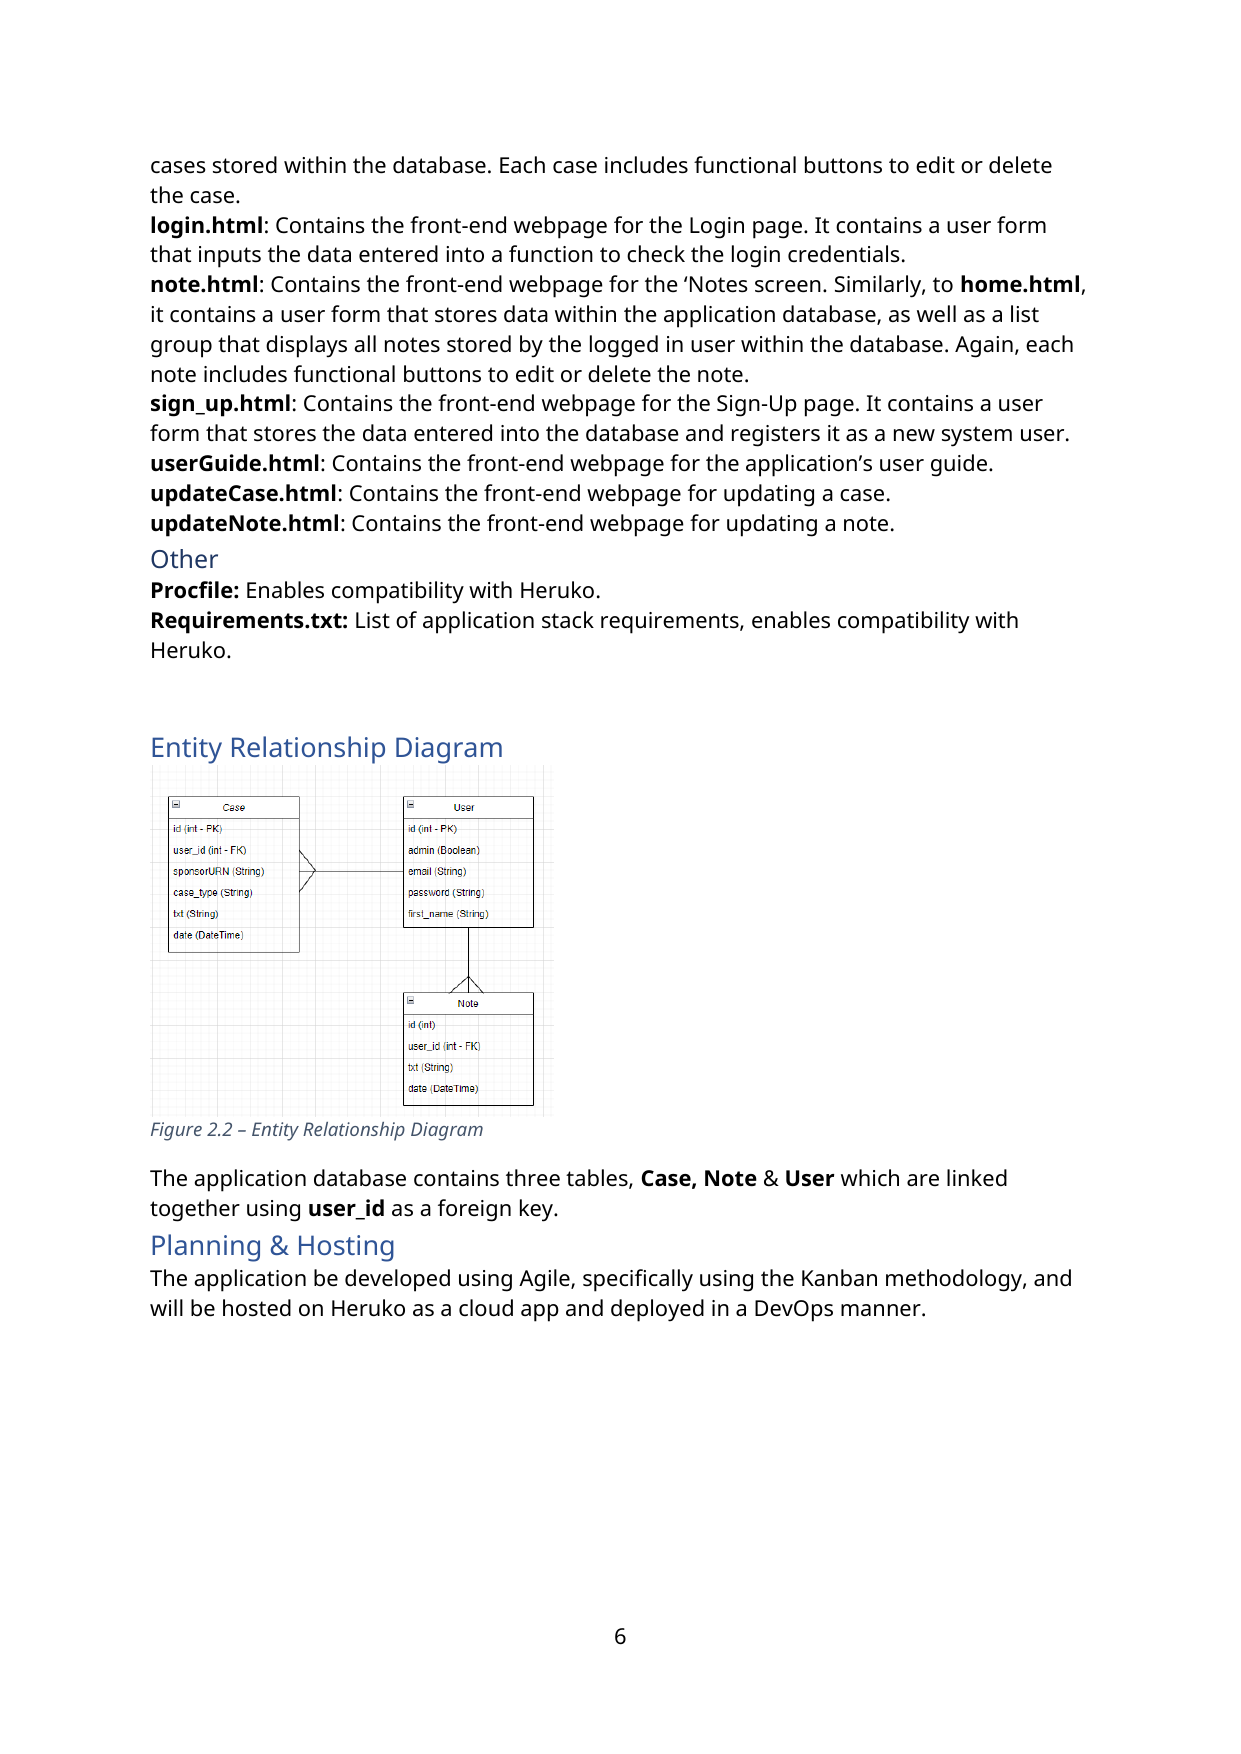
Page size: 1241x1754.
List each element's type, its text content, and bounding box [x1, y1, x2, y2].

text The application be developed using Agile, specifically using the Kanban methodology, and will be hosted on Heruko as a cloud app and deployed in a DevOps manner. [150, 1263, 1090, 1323]
text The application database contains three tables, Case, Note & User which are linked together using user_id as a foreign key. [150, 1163, 1090, 1222]
text Figure 2.2 – Entity Relationship Diagram [150, 1116, 1090, 1142]
text sign_up.html: Contains the front-end webpage for the Sign-Up page. It contains a user form that stores the data entered into the database and registers it as a new system user. [150, 388, 1090, 448]
subtitle Other [150, 541, 1090, 576]
text login.html: Contains the front-end webpage for the Login page. It contains a user form that inputs the data entered into a function to check the login credentials. [150, 209, 1090, 269]
text updateNote.html: Contains the front-end webpage for updating a note. [150, 507, 1090, 537]
subtitle Entity Relationship Diagram [150, 729, 1090, 766]
text updateCase.html: Contains the front-end webpage for updating a case. [150, 478, 1090, 507]
text userGuide.html: Contains the front-end webpage for the application’s user guide. [150, 448, 1090, 478]
text note.html: Contains the front-end webpage for the ‘Notes screen. Similarly, to home.html, it contains a user form that stores data within the application database, as well as a list group that displays all notes stored by the logged in user within the database. Again, each note includes functional buttons to edit or delete the note. [150, 269, 1090, 388]
text Procfile: Enables compatibility with Heruko. [150, 576, 1090, 605]
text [150, 150, 1090, 209]
subtitle Planning & Hosting [150, 1226, 1090, 1263]
picture [150, 765, 554, 1117]
text Requirements.txt: List of application stack requirements, enables compatibility with Heruko. [150, 605, 1090, 665]
